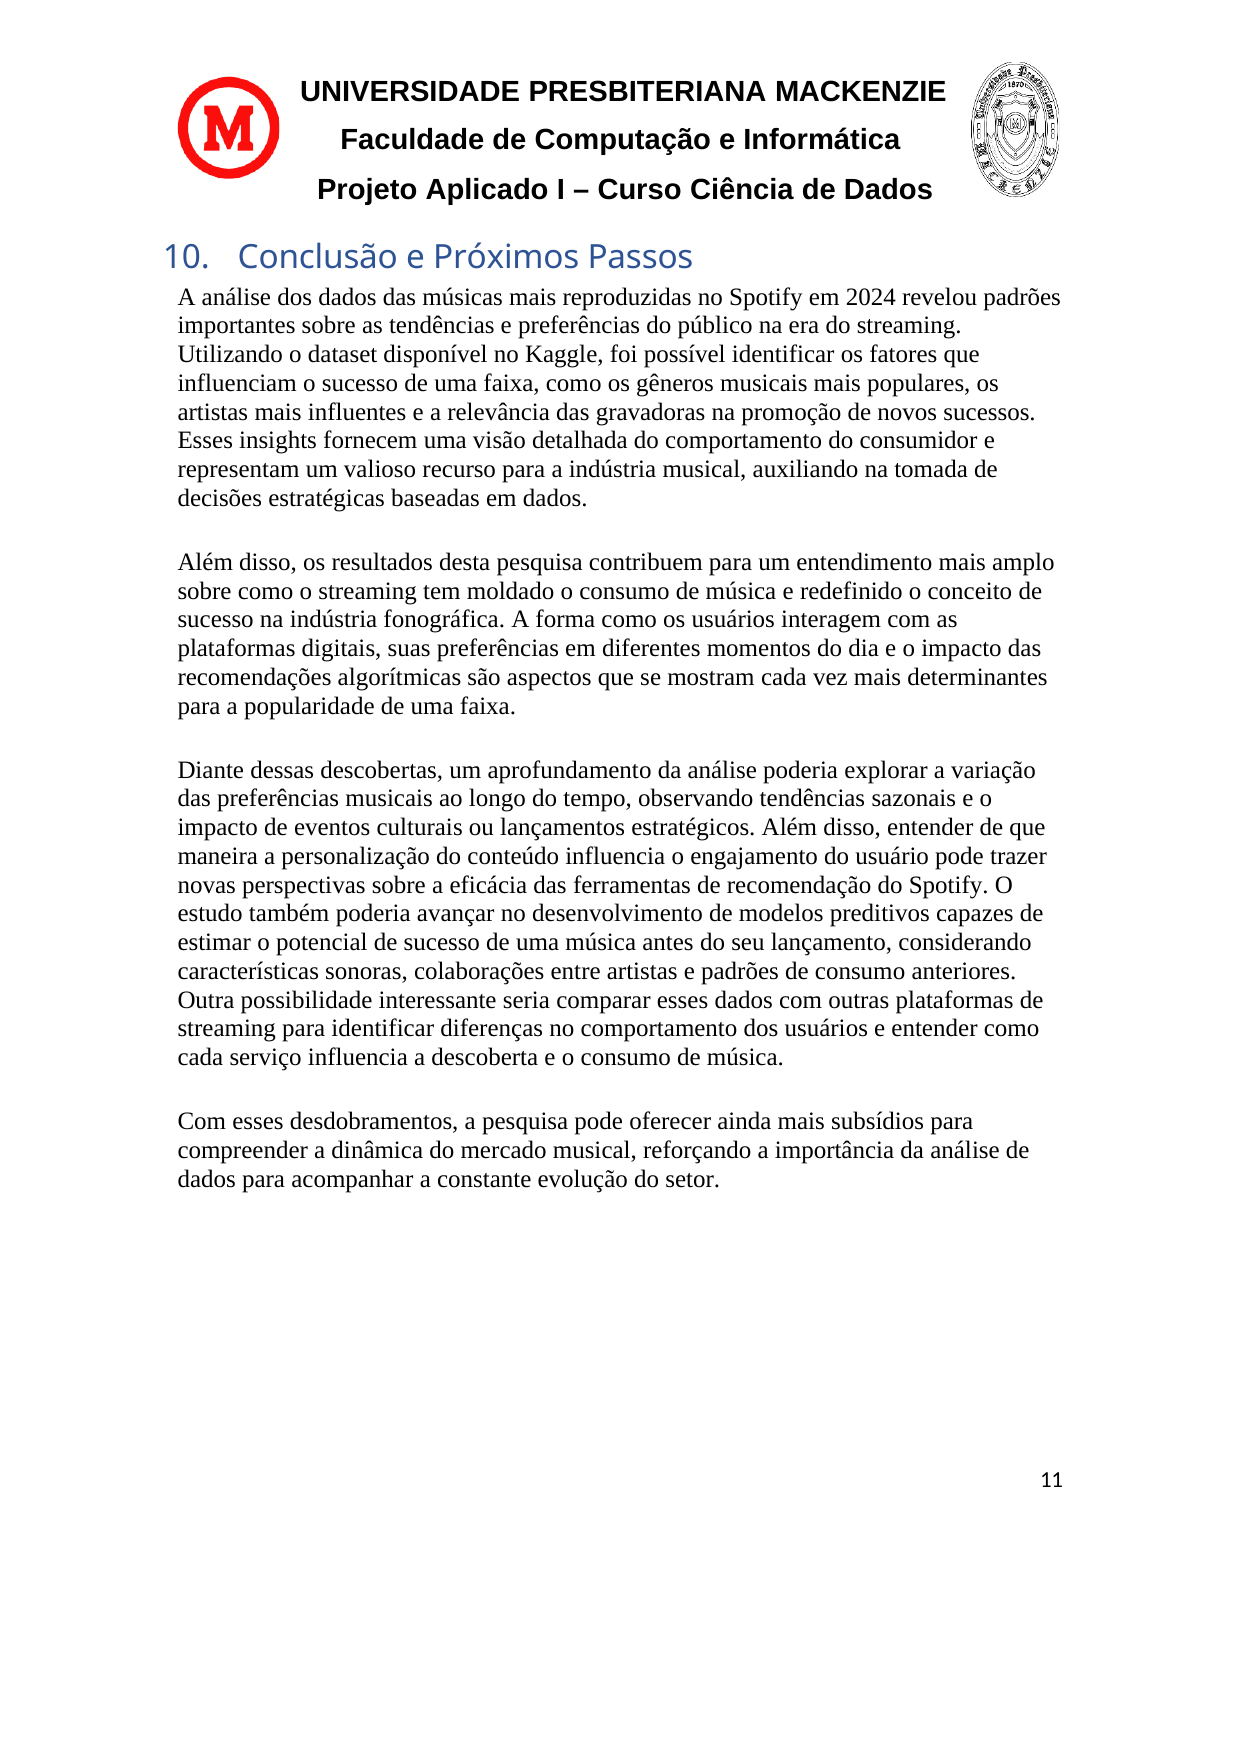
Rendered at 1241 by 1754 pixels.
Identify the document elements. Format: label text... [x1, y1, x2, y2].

text 11 [162, 1465, 1063, 1493]
text A análise dos dados das músicas mais reproduzidas no Spotify em 2024 revelou padrões importantes sobre as tendências e preferências do público na era do streaming. Utilizando o dataset disponível no Kaggle, foi possível identificar os fatores que influenciam o sucesso de uma faixa, como os gêneros musicais mais populares, os artistas mais influentes e a relevância das gravadoras na promoção de novos sucessos. Esses insights fornecem uma visão detalhada do comportamento do consumidor e representam um valioso recurso para a indústria musical, auxiliando na tomada de decisões estratégicas baseadas em dados. [177, 282, 1061, 512]
text Além disso, os resultados desta pesquisa contribuem para um entendimento mais amplo sobre como o streaming tem moldado o consumo de música e redefinido o conceito de sucesso na indústria fonográfica. A forma como os usuários interagem com as plataformas digitais, suas preferências em diferentes momentos do dia e o impacto das recomendações algorítmicas são aspectos que se mostram cada vez mais determinantes para a popularidade de uma faixa. [177, 547, 1061, 719]
picture [971, 62, 1060, 197]
subtitle Conclusão e Próximos Passos [163, 233, 1063, 279]
text Com esses desdobramentos, a pesquisa pode oferecer ainda mais subsídios para compreender a dinâmica do mercado musical, reforçando a importância da análise de dados para acompanhar a constante evolução do setor. [177, 1106, 1061, 1192]
text Diante dessas descobertas, um aprofundamento da análise poderia explorar a variação das preferências musicais ao longo do tempo, observando tendências sazonais e o impacto de eventos culturais ou lançamentos estratégicos. Além disso, entender de que maneira a personalização do conteúdo influencia o engajamento do usuário pode trazer novas perspectivas sobre a eficácia das ferramentas de recomendação do Spotify. O estudo também poderia avançar no desenvolvimento de modelos preditivos capazes de estimar o potencial de sucesso de uma música antes do seu lançamento, considerando características sonoras, colaborações entre artistas e padrões de consumo anteriores. Outra possibilidade interessante seria comparar esses dados com outras plataformas de streaming para identificar diferenças no comportamento dos usuários e entender como cada serviço influencia a descoberta e o consumo de música. [177, 755, 1061, 1071]
picture [177, 76, 280, 179]
